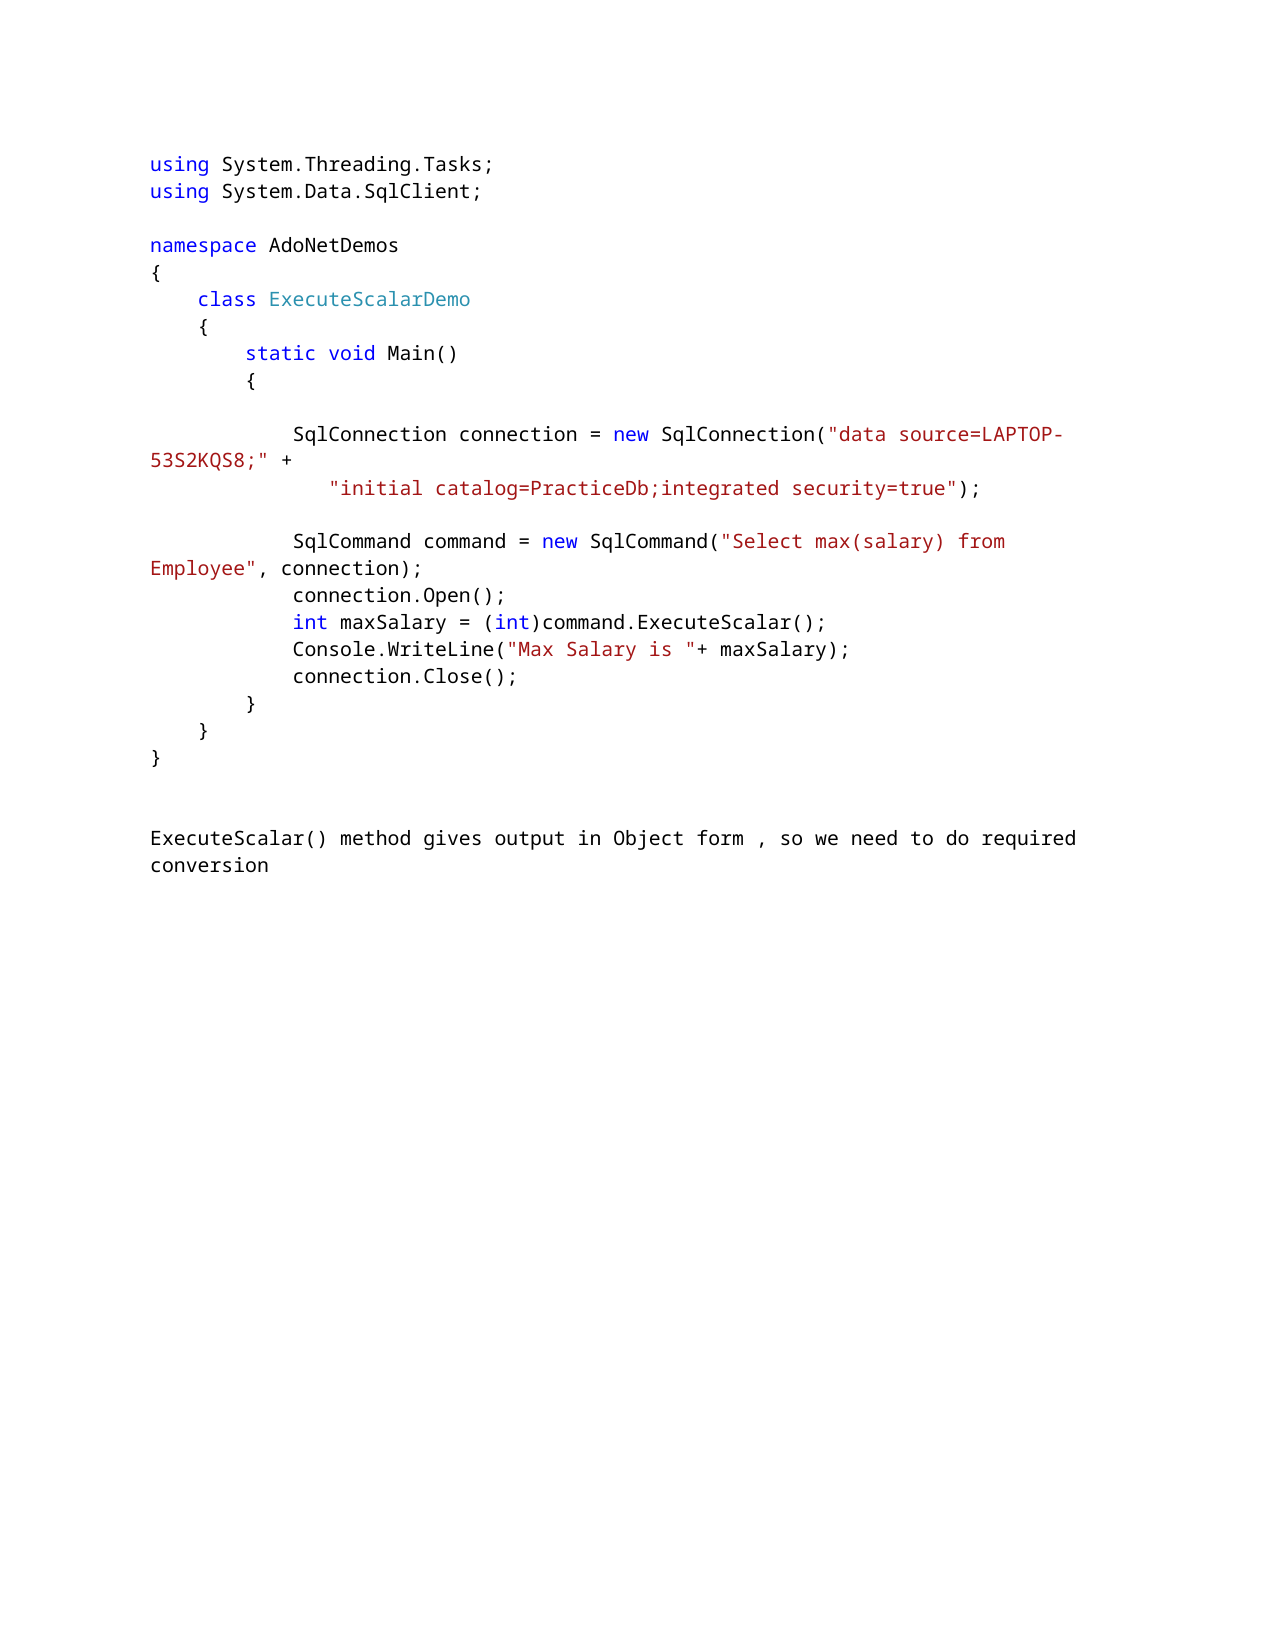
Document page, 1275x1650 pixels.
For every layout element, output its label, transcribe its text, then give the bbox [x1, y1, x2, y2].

text namespace AdoNetDemos [150, 231, 1125, 258]
text } [150, 689, 1125, 717]
text { [150, 312, 1125, 339]
text using System.Threading.Tasks; [150, 150, 1125, 177]
text { [150, 366, 1125, 393]
text } [150, 717, 1125, 743]
text class ExecuteScalarDemo [150, 285, 1125, 312]
text { [150, 258, 1125, 285]
text static void Main() [150, 339, 1125, 366]
text connection.Open(); [150, 582, 1125, 609]
text ExecuteScalar() method gives output in Object form , so we need to do required conversion [150, 824, 1125, 878]
text SqlConnection connection = new SqlConnection("data source=LAPTOP-53S2KQS8;" + [150, 420, 1125, 474]
text } [150, 743, 1125, 771]
text "initial catalog=PracticeDb;integrated security=true"); [150, 474, 1125, 501]
text using System.Data.SqlClient; [150, 177, 1125, 204]
text SqlCommand command = new SqlCommand("Select max(salary) from Employee", connection); [150, 528, 1125, 582]
text int maxSalary = (int)command.ExecuteScalar(); [150, 609, 1125, 636]
text connection.Close(); [150, 663, 1125, 689]
text Console.WriteLine("Max Salary is "+ maxSalary); [150, 636, 1125, 663]
